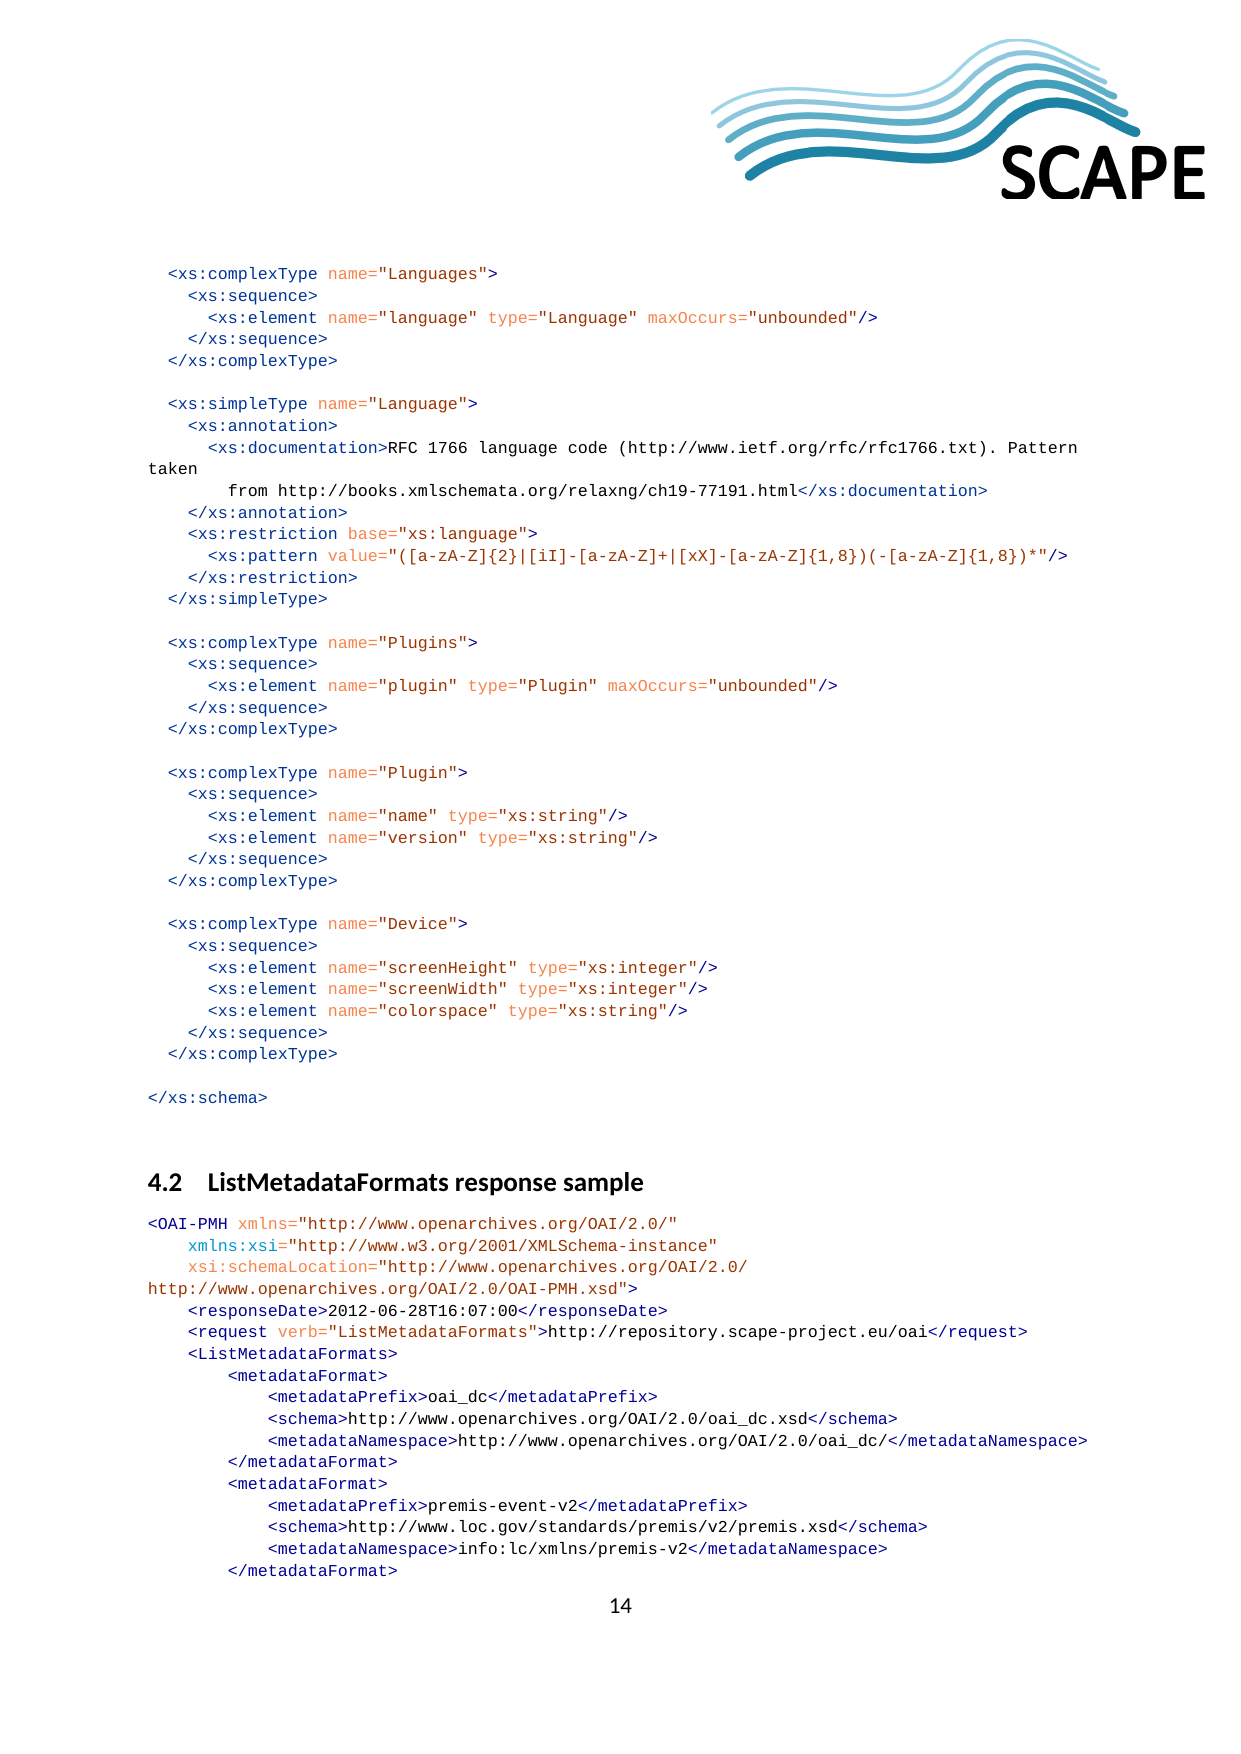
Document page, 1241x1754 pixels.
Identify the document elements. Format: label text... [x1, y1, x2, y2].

subtitle ListMetadataFormats response sample [148, 1165, 1092, 1198]
picture [711, 39, 1205, 199]
